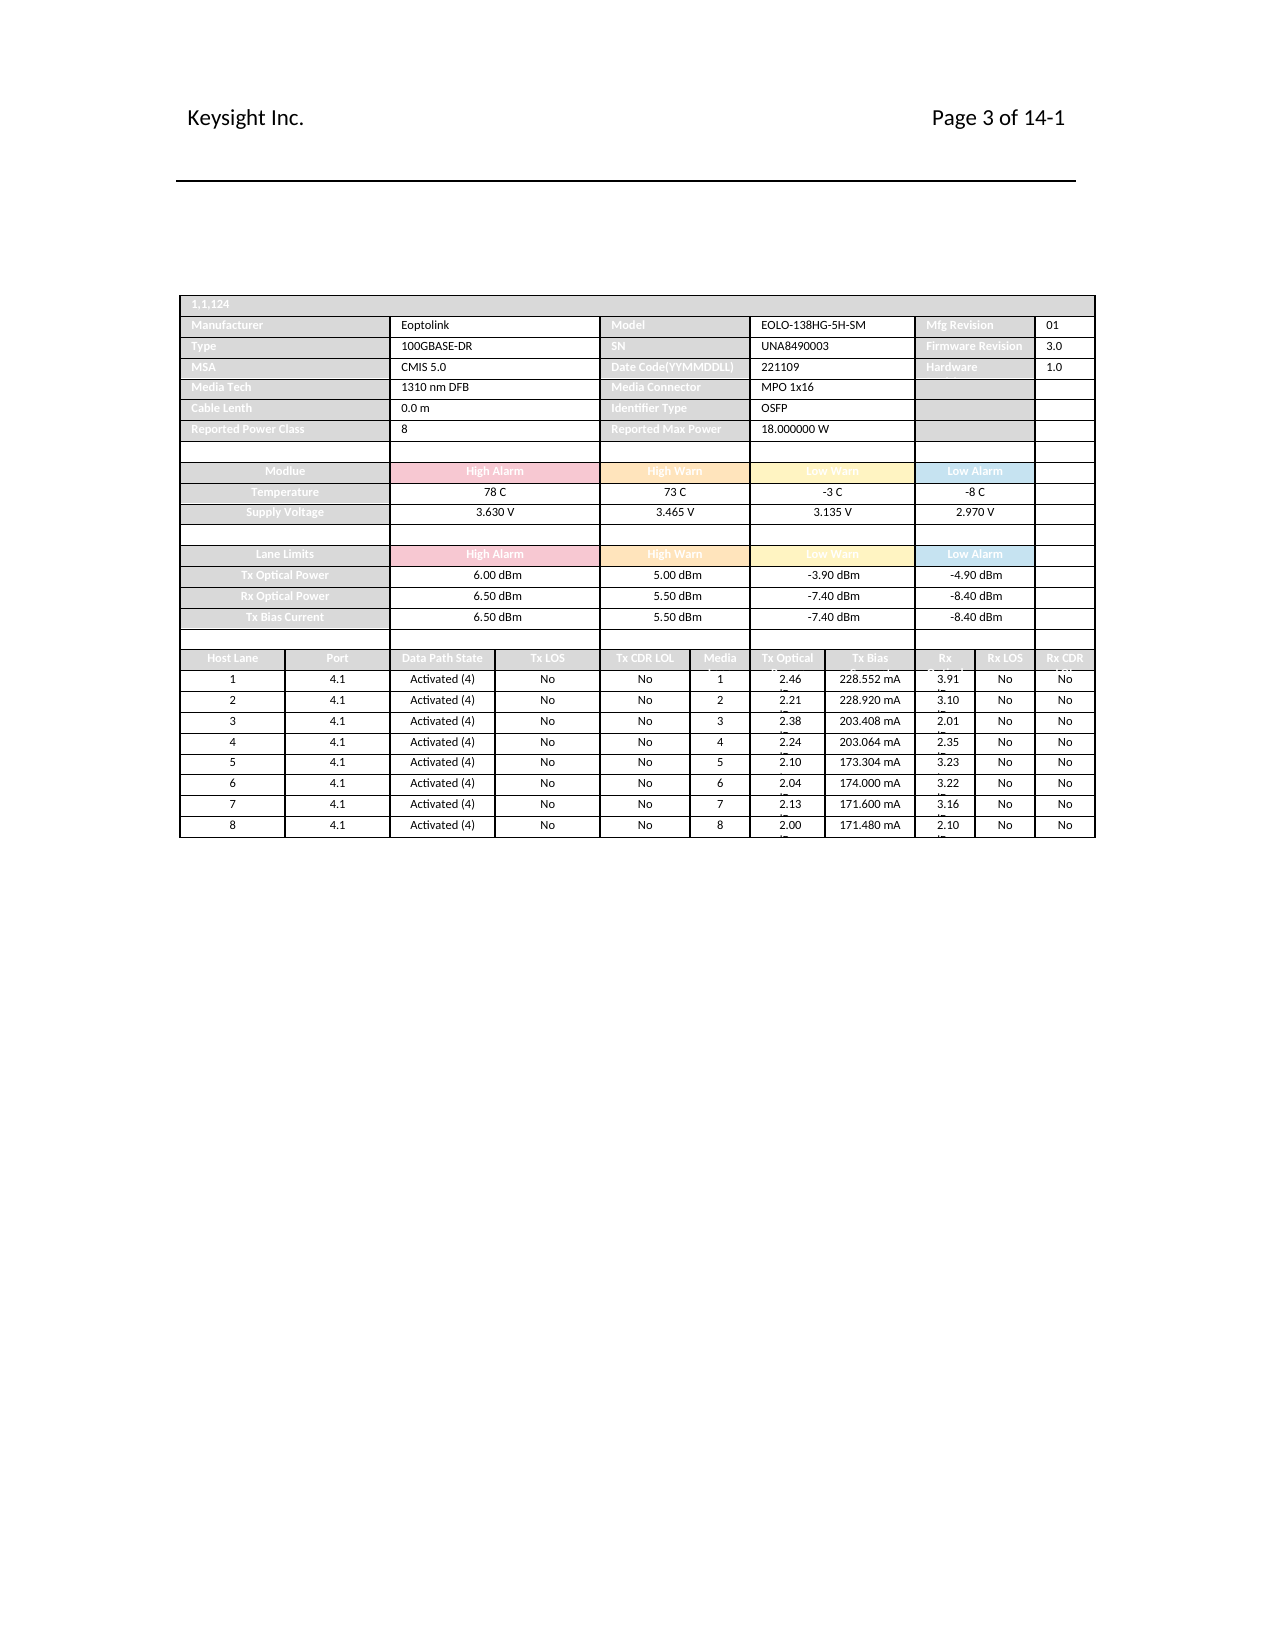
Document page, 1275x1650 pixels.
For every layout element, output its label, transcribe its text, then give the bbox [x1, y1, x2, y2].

table_cell 2.00 dBm [751, 817, 824, 837]
table_cell 4.1 [286, 775, 389, 795]
table_cell 3 [181, 713, 284, 733]
table_cell 4 [181, 734, 284, 753]
table_cell [916, 442, 1034, 462]
table_cell 3.91 dBm [916, 671, 974, 691]
table_cell Rx LOS [976, 650, 1034, 670]
table_cell 6 [181, 775, 284, 795]
table_cell No [601, 755, 689, 774]
table_cell Host Lane [181, 650, 284, 670]
table_header 1,1,124 [181, 296, 1094, 316]
table_cell Type [181, 338, 389, 358]
table_cell 5 [691, 755, 749, 774]
table_cell 78 C [391, 484, 599, 503]
table_cell Tx Bias Cureent [826, 650, 914, 670]
table_cell 7 [691, 796, 749, 816]
table_cell [181, 442, 389, 462]
table_cell 2 [181, 692, 284, 712]
table_cell No [976, 713, 1034, 733]
table_cell Port [286, 650, 389, 670]
table_cell 1.0 [1036, 359, 1094, 378]
table_cell 3.0 [1036, 338, 1094, 358]
table_cell 6.50 dBm [391, 609, 599, 628]
table_cell EOLO-138HG-5H-SM [751, 317, 914, 337]
table_cell [916, 400, 1034, 420]
table_cell 3.465 V [601, 505, 749, 524]
table_cell Activated (4) [391, 713, 494, 733]
table_cell Activated (4) [391, 755, 494, 774]
table_cell [1036, 380, 1094, 399]
table_cell Tx CDR LOL [601, 650, 689, 670]
table_cell [1036, 567, 1094, 587]
table_cell High Alarm [391, 546, 599, 566]
table_cell 171.600 mA [826, 796, 914, 816]
table_cell 4.1 [286, 692, 389, 712]
table_cell Tx Optical Power [181, 567, 389, 587]
table_cell No [601, 671, 689, 691]
table_cell No [496, 734, 599, 753]
table_cell 3 [691, 713, 749, 733]
table_cell Rx CDR LOL [1036, 650, 1094, 670]
table_cell Low Warn [751, 463, 914, 483]
table_cell 3.135 V [751, 505, 914, 524]
table_cell -8.40 dBm [916, 609, 1034, 628]
table_cell -8 C [916, 484, 1034, 503]
table_cell -7.40 dBm [751, 609, 914, 628]
table_cell High Alarm [391, 463, 599, 483]
table_cell UNA8490003 [751, 338, 914, 358]
table_cell 1 [181, 671, 284, 691]
table_cell 4.1 [286, 796, 389, 816]
table_cell Tx LOS [496, 650, 599, 670]
table_cell High Warn [601, 546, 749, 566]
table_cell -3.90 dBm [751, 567, 914, 587]
table_cell Low Alarm [916, 463, 1034, 483]
table_cell 174.000 mA [826, 775, 914, 795]
table_cell 4 [691, 734, 749, 753]
table_cell [181, 525, 389, 545]
table_cell No [601, 817, 689, 837]
table_cell [1036, 400, 1094, 420]
table_cell No [601, 713, 689, 733]
table_cell 3.16 dBm [916, 796, 974, 816]
table_cell [916, 630, 1034, 649]
table_cell 6.00 dBm [391, 567, 599, 587]
table_cell Lane Limits [181, 546, 389, 566]
table_cell [1036, 630, 1094, 649]
table_cell [601, 442, 749, 462]
table_cell No [601, 775, 689, 795]
table_cell SN [601, 338, 749, 358]
table_cell 203.408 mA [826, 713, 914, 733]
table_cell No [1036, 796, 1094, 816]
table_cell 221109 [751, 359, 914, 378]
table_cell Low Warn [751, 546, 914, 566]
table_cell Low Alarm [916, 546, 1034, 566]
table_cell 4.1 [286, 671, 389, 691]
table_cell 3.10 dBm [916, 692, 974, 712]
table_cell Rx Optical Power [916, 650, 974, 670]
table_cell Firmware Revision [916, 338, 1034, 358]
table_cell 73 C [601, 484, 749, 503]
table_cell Activated (4) [391, 734, 494, 753]
table_cell 3.630 V [391, 505, 599, 524]
table_cell [1036, 421, 1094, 441]
table_cell Media Tech [181, 380, 389, 399]
table_cell -4.90 dBm [916, 567, 1034, 587]
table_cell 8 [391, 421, 599, 441]
table_cell Data Path State [391, 650, 494, 670]
table_cell MSA [181, 359, 389, 378]
table_cell No [496, 755, 599, 774]
table_cell Activated (4) [391, 671, 494, 691]
table_cell 2.24 dBm [751, 734, 824, 753]
table_cell 2.35 dBm [916, 734, 974, 753]
table_cell No [1036, 734, 1094, 753]
table_cell No [496, 671, 599, 691]
table_cell [916, 421, 1034, 441]
table_cell 4.1 [286, 734, 389, 753]
table_cell Model [601, 317, 749, 337]
table_cell [391, 525, 599, 545]
table_cell 2.21 dBm [751, 692, 824, 712]
table_cell No [1036, 817, 1094, 837]
table_cell No [1036, 755, 1094, 774]
table_cell No [496, 692, 599, 712]
table_cell 228.920 mA [826, 692, 914, 712]
table_cell [1036, 588, 1094, 608]
table_cell No [976, 755, 1034, 774]
table_cell 2 [691, 692, 749, 712]
table_cell No [976, 692, 1034, 712]
table_cell No [976, 796, 1034, 816]
table_cell [916, 525, 1034, 545]
table_cell No [496, 713, 599, 733]
table_cell [391, 630, 599, 649]
table_cell Mfg Revision [916, 317, 1034, 337]
table_cell 2.13 dBm [751, 796, 824, 816]
table_cell 4.1 [286, 755, 389, 774]
table_cell 3.23 dBm [916, 755, 974, 774]
table_cell [1036, 463, 1094, 483]
table_cell [1036, 442, 1094, 462]
table_cell -3 C [751, 484, 914, 503]
table_cell No [496, 796, 599, 816]
table_cell Reported Max Power [601, 421, 749, 441]
table_cell [601, 630, 749, 649]
table_cell 7 [181, 796, 284, 816]
table_cell No [1036, 775, 1094, 795]
table_cell [1036, 525, 1094, 545]
table_cell [601, 525, 749, 545]
table_cell No [976, 775, 1034, 795]
table_cell Eoptolink [391, 317, 599, 337]
table_cell 2.10 dBm [916, 817, 974, 837]
table_cell [1036, 484, 1094, 503]
table_cell 203.064 mA [826, 734, 914, 753]
table_cell Media Connector [601, 380, 749, 399]
table_cell 2.38 dBm [751, 713, 824, 733]
table_cell -7.40 dBm [751, 588, 914, 608]
table_cell No [601, 734, 689, 753]
table_cell Activated (4) [391, 692, 494, 712]
table_cell No [976, 817, 1034, 837]
table_cell 4.1 [286, 817, 389, 837]
table_cell OSFP [751, 400, 914, 420]
table_cell 1 [691, 671, 749, 691]
table_cell Manufacturer [181, 317, 389, 337]
table_cell No [496, 817, 599, 837]
table_cell Temperature [181, 484, 389, 503]
table_cell 5.50 dBm [601, 609, 749, 628]
table_cell No [601, 796, 689, 816]
table_cell 8 [691, 817, 749, 837]
table_cell 173.304 mA [826, 755, 914, 774]
table_cell CMIS 5.0 [391, 359, 599, 378]
table_cell 1310 nm DFB [391, 380, 599, 399]
table_cell 5.00 dBm [601, 567, 749, 587]
table_cell 2.46 dBm [751, 671, 824, 691]
table_cell Identifier Type [601, 400, 749, 420]
table_cell 4.1 [286, 713, 389, 733]
table_cell No [976, 671, 1034, 691]
table_cell 18.000000 W [751, 421, 914, 441]
table_cell Supply Voltage [181, 505, 389, 524]
table_cell 5 [181, 755, 284, 774]
table_cell No [601, 692, 689, 712]
table_cell No [496, 775, 599, 795]
table_cell [1036, 546, 1094, 566]
table_cell 0.0 m [391, 400, 599, 420]
table_cell 5.50 dBm [601, 588, 749, 608]
table_cell [391, 442, 599, 462]
table_cell 228.552 mA [826, 671, 914, 691]
table_cell Media Lane [691, 650, 749, 670]
table_cell No [976, 734, 1034, 753]
table_cell Modlue [181, 463, 389, 483]
table_cell 3.22 dBm [916, 775, 974, 795]
table_cell High Warn [601, 463, 749, 483]
table_cell [916, 380, 1034, 399]
table_cell [1036, 609, 1094, 628]
table_cell Activated (4) [391, 817, 494, 837]
table_cell 8 [181, 817, 284, 837]
table_cell 2.04 dBm [751, 775, 824, 795]
table_cell Date Code(YYMMDDLL) [601, 359, 749, 378]
table_cell -8.40 dBm [916, 588, 1034, 608]
table_cell [1036, 505, 1094, 524]
table_cell [181, 630, 389, 649]
table_cell Activated (4) [391, 775, 494, 795]
table_cell Cable Lenth [181, 400, 389, 420]
table_cell 2.01 dBm [916, 713, 974, 733]
table_cell 171.480 mA [826, 817, 914, 837]
table_cell 2.970 V [916, 505, 1034, 524]
table_cell MPO 1x16 [751, 380, 914, 399]
table_cell 100GBASE-DR [391, 338, 599, 358]
table_cell 6 [691, 775, 749, 795]
table_cell Hardware Revision [916, 359, 1034, 378]
table_cell No [1036, 713, 1094, 733]
table_cell Rx Optical Power [181, 588, 389, 608]
table_cell 2.10 dBm [751, 755, 824, 774]
table_cell Tx Bias Current [181, 609, 389, 628]
table_cell Reported Power Class [181, 421, 389, 441]
table_cell No [1036, 692, 1094, 712]
table_cell [751, 630, 914, 649]
table_cell 6.50 dBm [391, 588, 599, 608]
table_cell 01 [1036, 317, 1094, 337]
table_cell [751, 442, 914, 462]
table_cell No [1036, 671, 1094, 691]
table_cell Tx Optical Power [751, 650, 824, 670]
table_cell Activated (4) [391, 796, 494, 816]
table_cell [751, 525, 914, 545]
